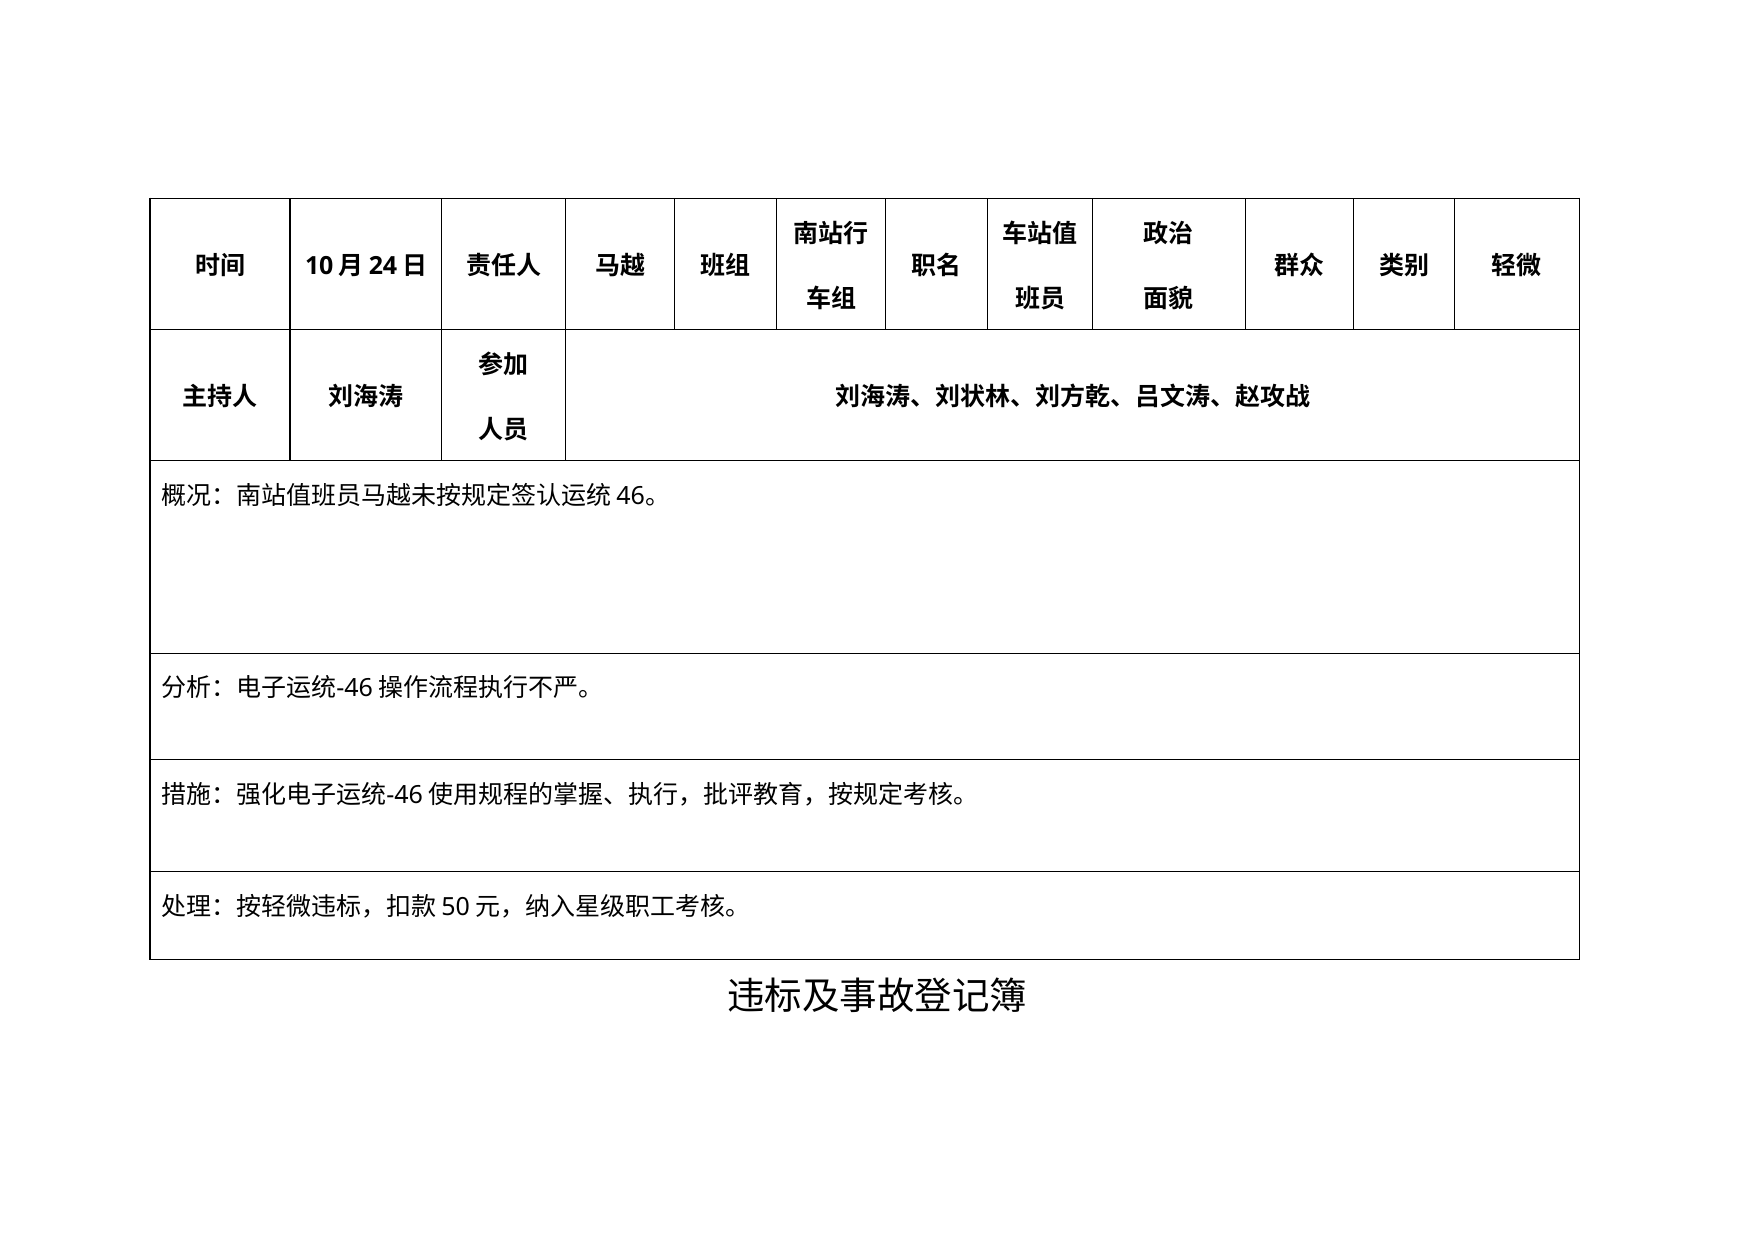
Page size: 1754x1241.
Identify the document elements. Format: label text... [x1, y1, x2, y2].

table_header 职名 [886, 199, 987, 329]
table_header 车站值班员 [988, 199, 1092, 329]
table_header 时间 [151, 199, 289, 329]
table_header 南站行车组 [777, 199, 885, 329]
table_header 责任人 [442, 199, 565, 329]
table_cell 主持人 [151, 330, 289, 460]
table_header 马越 [566, 199, 674, 329]
table_header 政治 面貌 [1093, 199, 1245, 329]
table_header 10月24日 [291, 199, 441, 329]
table_cell 措施：强化电子运统-46使用规程的掌握、执行，批评教育，按规定考核。 [151, 760, 1579, 871]
table_cell 分析：电子运统-46操作流程执行不严。 [151, 654, 1579, 759]
table_cell 概况：南站值班员马越未按规定签认运统46。 [151, 461, 1579, 652]
table_cell 刘海涛、刘状林、刘方乾、吕文涛、赵攻战 [566, 330, 1579, 460]
table_header 类别 [1354, 199, 1454, 329]
table_header 轻微 [1455, 199, 1579, 329]
table_header 班组 [675, 199, 776, 329]
table_cell 参加 人员 [442, 330, 565, 460]
table_cell 刘海涛 [291, 330, 441, 460]
text 违标及事故登记簿 [150, 960, 1604, 1025]
table_cell 处理：按轻微违标，扣款50元，纳入星级职工考核。 [151, 872, 1579, 959]
table_header 群众 [1246, 199, 1353, 329]
